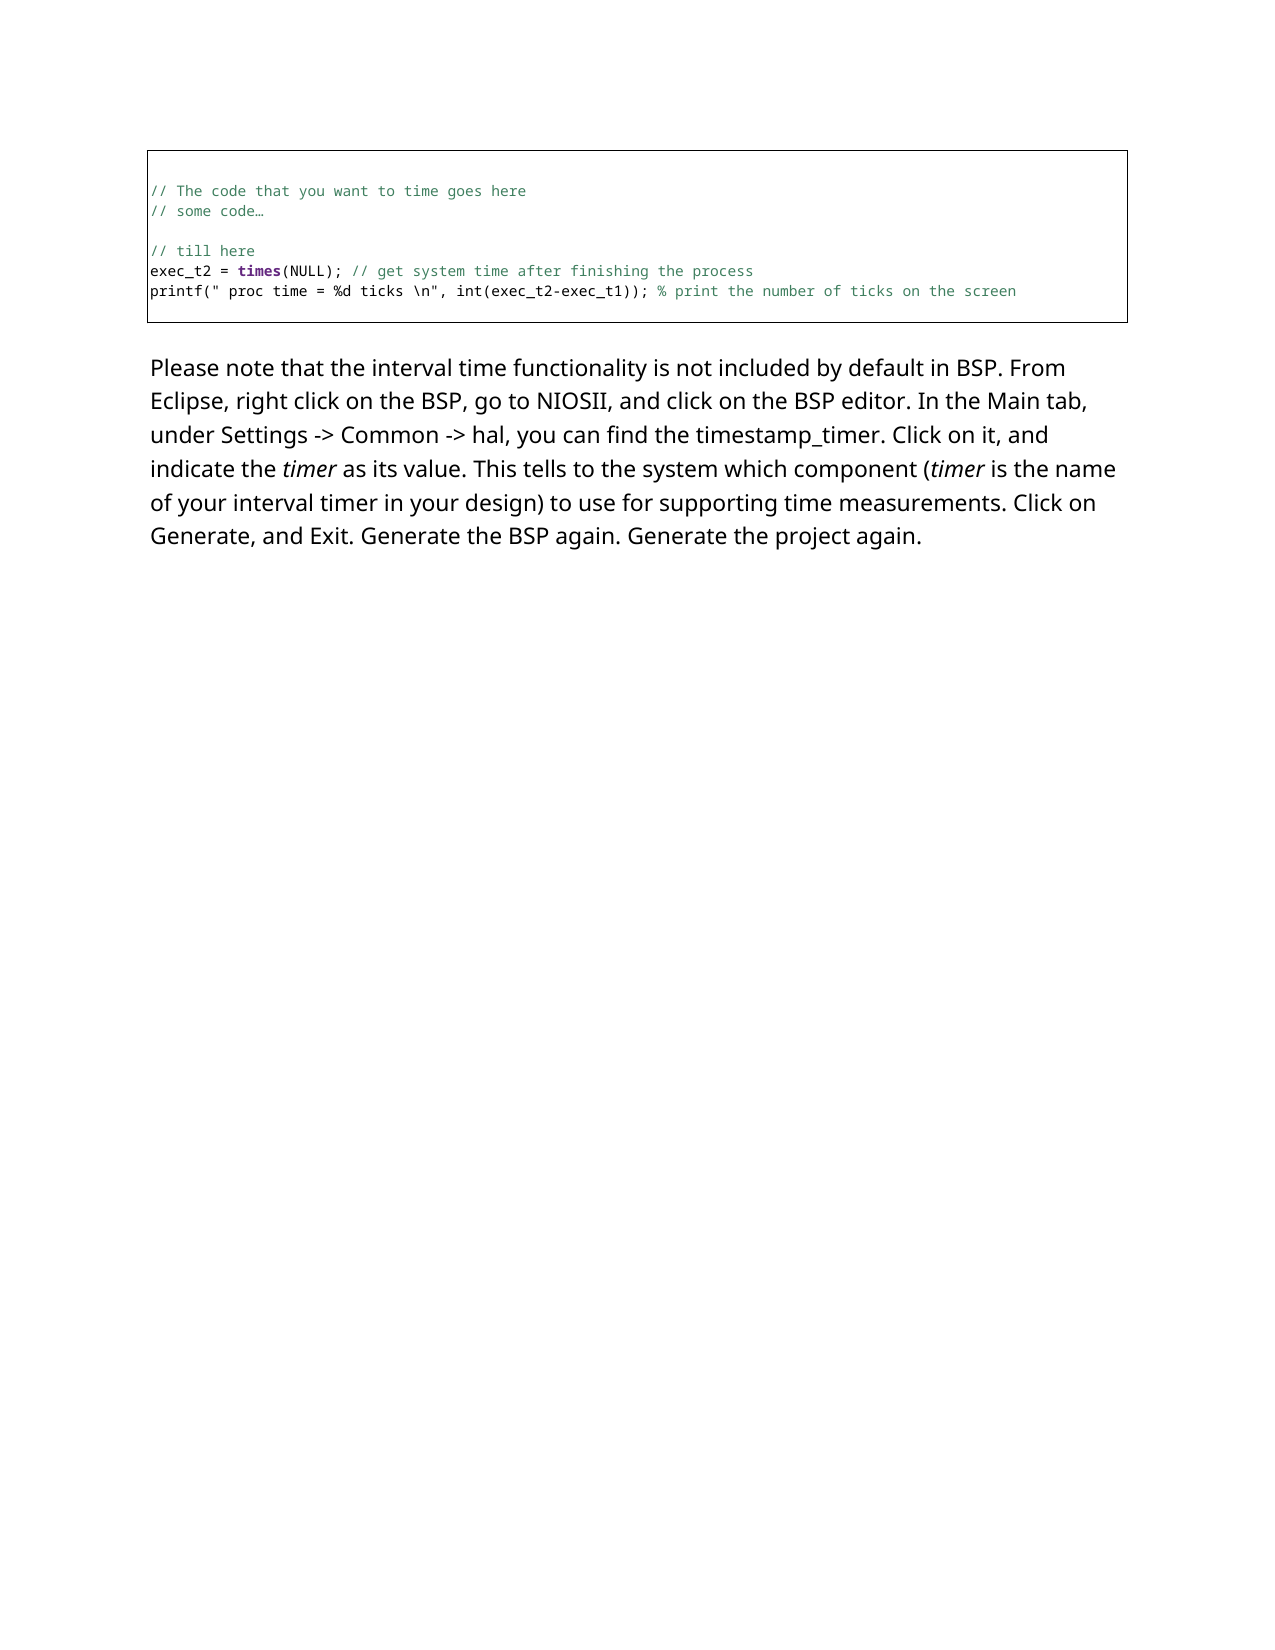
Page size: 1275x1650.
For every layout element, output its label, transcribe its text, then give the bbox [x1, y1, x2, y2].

text printf(" proc time = %d ticks \n", int(exec_t2-exec_t1)); % print the number of ticks on the screen [150, 281, 1125, 301]
text // till here [150, 241, 1125, 261]
text // The code that you want to time goes here [150, 181, 1125, 201]
text Please note that the interval time functionality is not included by default in BSP. From Eclipse, right click on the BSP, go to NIOSII, and click on the BSP editor. In the Main tab, under Settings -> Common -> hal, you can find the timestamp_timer. Click on it, and indicate the timer as its value. This tells to the system which component (timer is the name of your interval timer in your design) to use for supporting time measurements. Click on Generate, and Exit. Generate the BSP again. Generate the project again. [150, 352, 1125, 552]
text exec_t2 = times(NULL); // get system time after finishing the process [150, 261, 1125, 281]
text // some code… [150, 201, 1125, 221]
